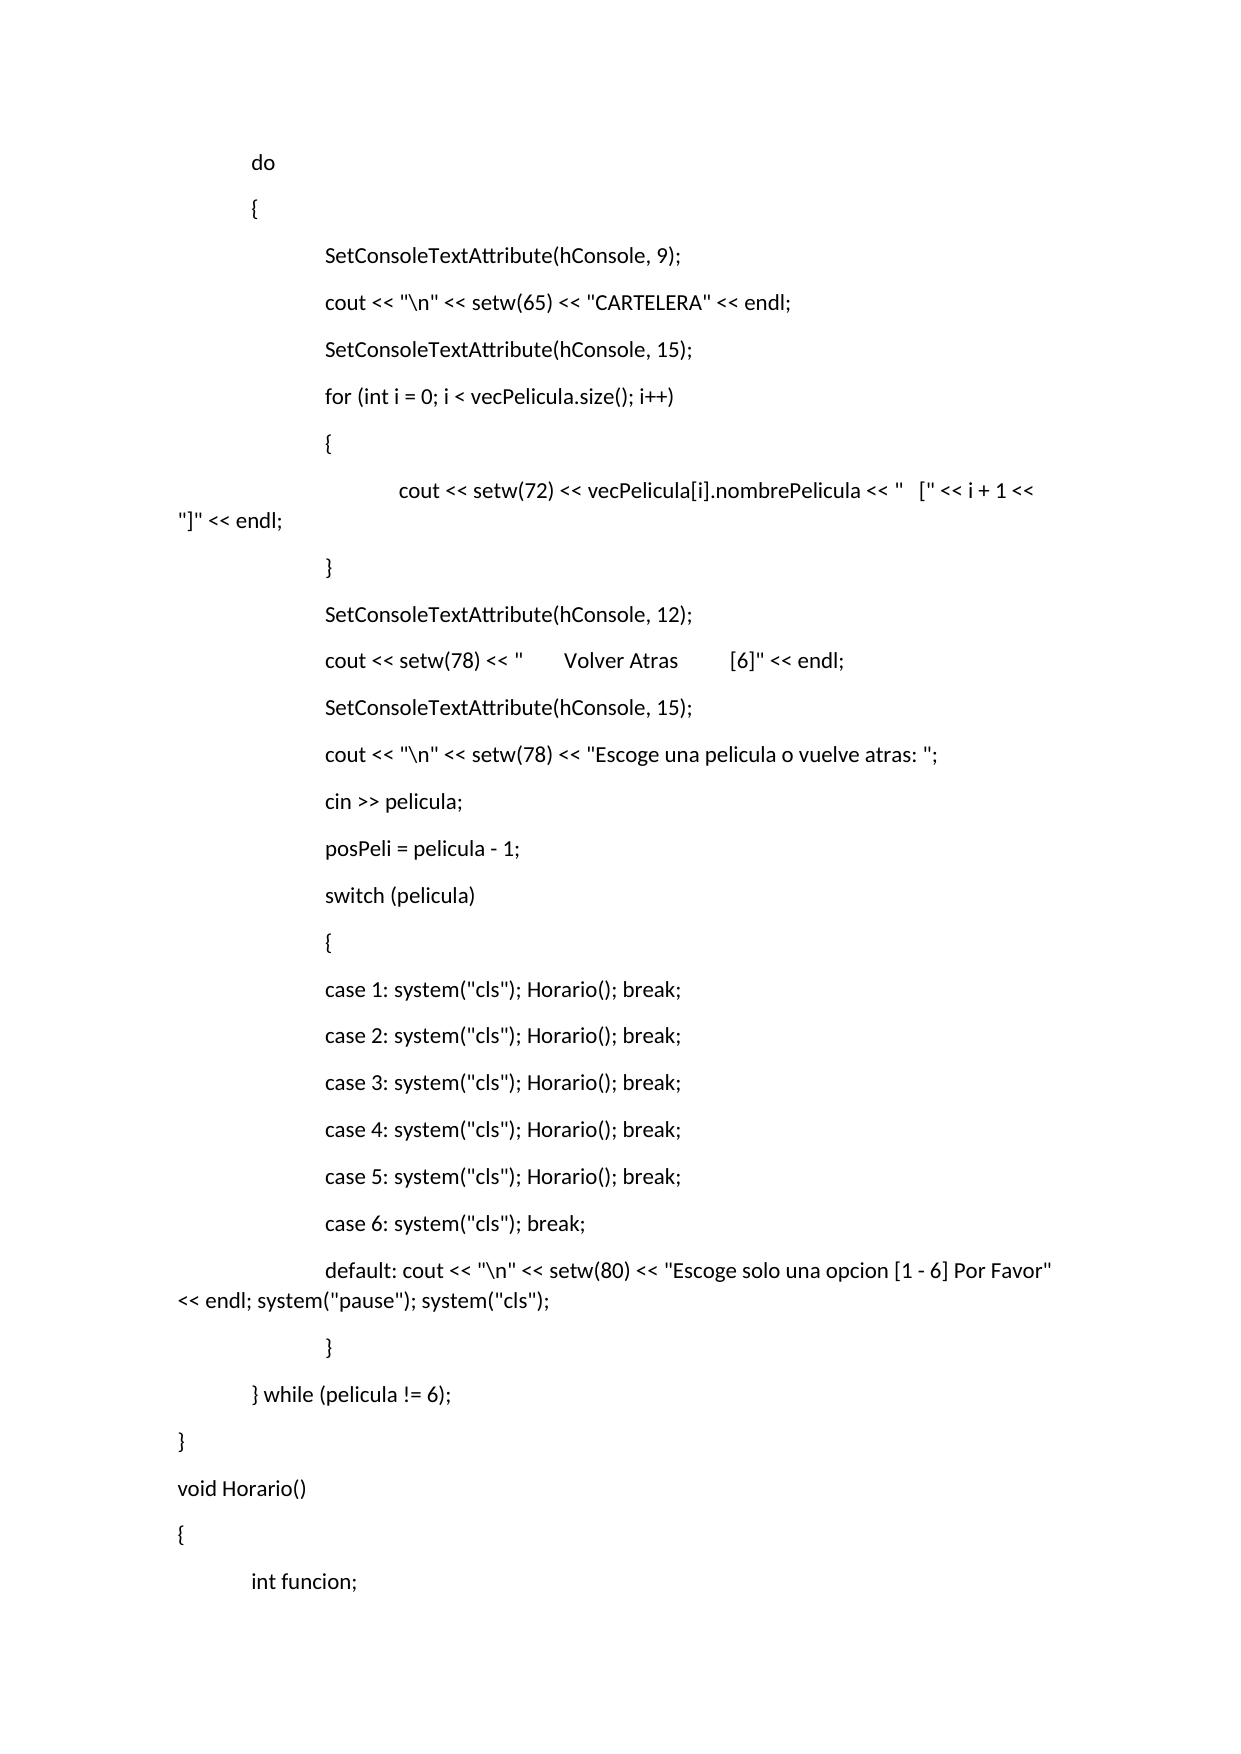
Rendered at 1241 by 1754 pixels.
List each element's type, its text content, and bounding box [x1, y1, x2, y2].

text case 3: system("cls"); Horario(); break; [177, 1068, 1063, 1096]
text { [177, 1521, 1063, 1548]
text case 5: system("cls"); Horario(); break; [177, 1162, 1063, 1190]
text default: cout << "\n" << setw(80) << "Escoge solo una opcion [1 - 6] Por Favor" << endl; system("pause"); system("cls"); [177, 1256, 1063, 1314]
text SetConsoleTextAttribute(hConsole, 9); [177, 241, 1063, 269]
text void Horario() [177, 1474, 1063, 1502]
text } while (pelicula != 6); [177, 1380, 1063, 1408]
text cout << "\n" << setw(65) << "CARTELERA" << endl; [177, 288, 1063, 316]
text for (int i = 0; i < vecPelicula.size(); i++) [177, 382, 1063, 410]
text case 1: system("cls"); Horario(); break; [177, 975, 1063, 1003]
text } [177, 553, 1063, 581]
text case 6: system("cls"); break; [177, 1209, 1063, 1237]
text } [177, 1427, 1063, 1455]
text cout << setw(72) << vecPelicula[i].nombrePelicula << " [" << i + 1 << "]" << endl; [177, 476, 1063, 534]
text switch (pelicula) [177, 881, 1063, 909]
text { [177, 429, 1063, 457]
text SetConsoleTextAttribute(hConsole, 12); [177, 600, 1063, 628]
text case 4: system("cls"); Horario(); break; [177, 1115, 1063, 1143]
text { [177, 194, 1063, 222]
text cin >> pelicula; [177, 787, 1063, 815]
text { [177, 928, 1063, 956]
text cout << setw(78) << " Volver Atras [6]" << endl; [177, 647, 1063, 674]
text do [177, 148, 1063, 176]
text SetConsoleTextAttribute(hConsole, 15); [177, 693, 1063, 721]
text } [177, 1333, 1063, 1361]
text int funcion; [177, 1567, 1063, 1595]
text case 2: system("cls"); Horario(); break; [177, 1022, 1063, 1049]
text cout << "\n" << setw(78) << "Escoge una pelicula o vuelve atras: "; [177, 740, 1063, 768]
text posPeli = pelicula - 1; [177, 834, 1063, 862]
text SetConsoleTextAttribute(hConsole, 15); [177, 335, 1063, 363]
